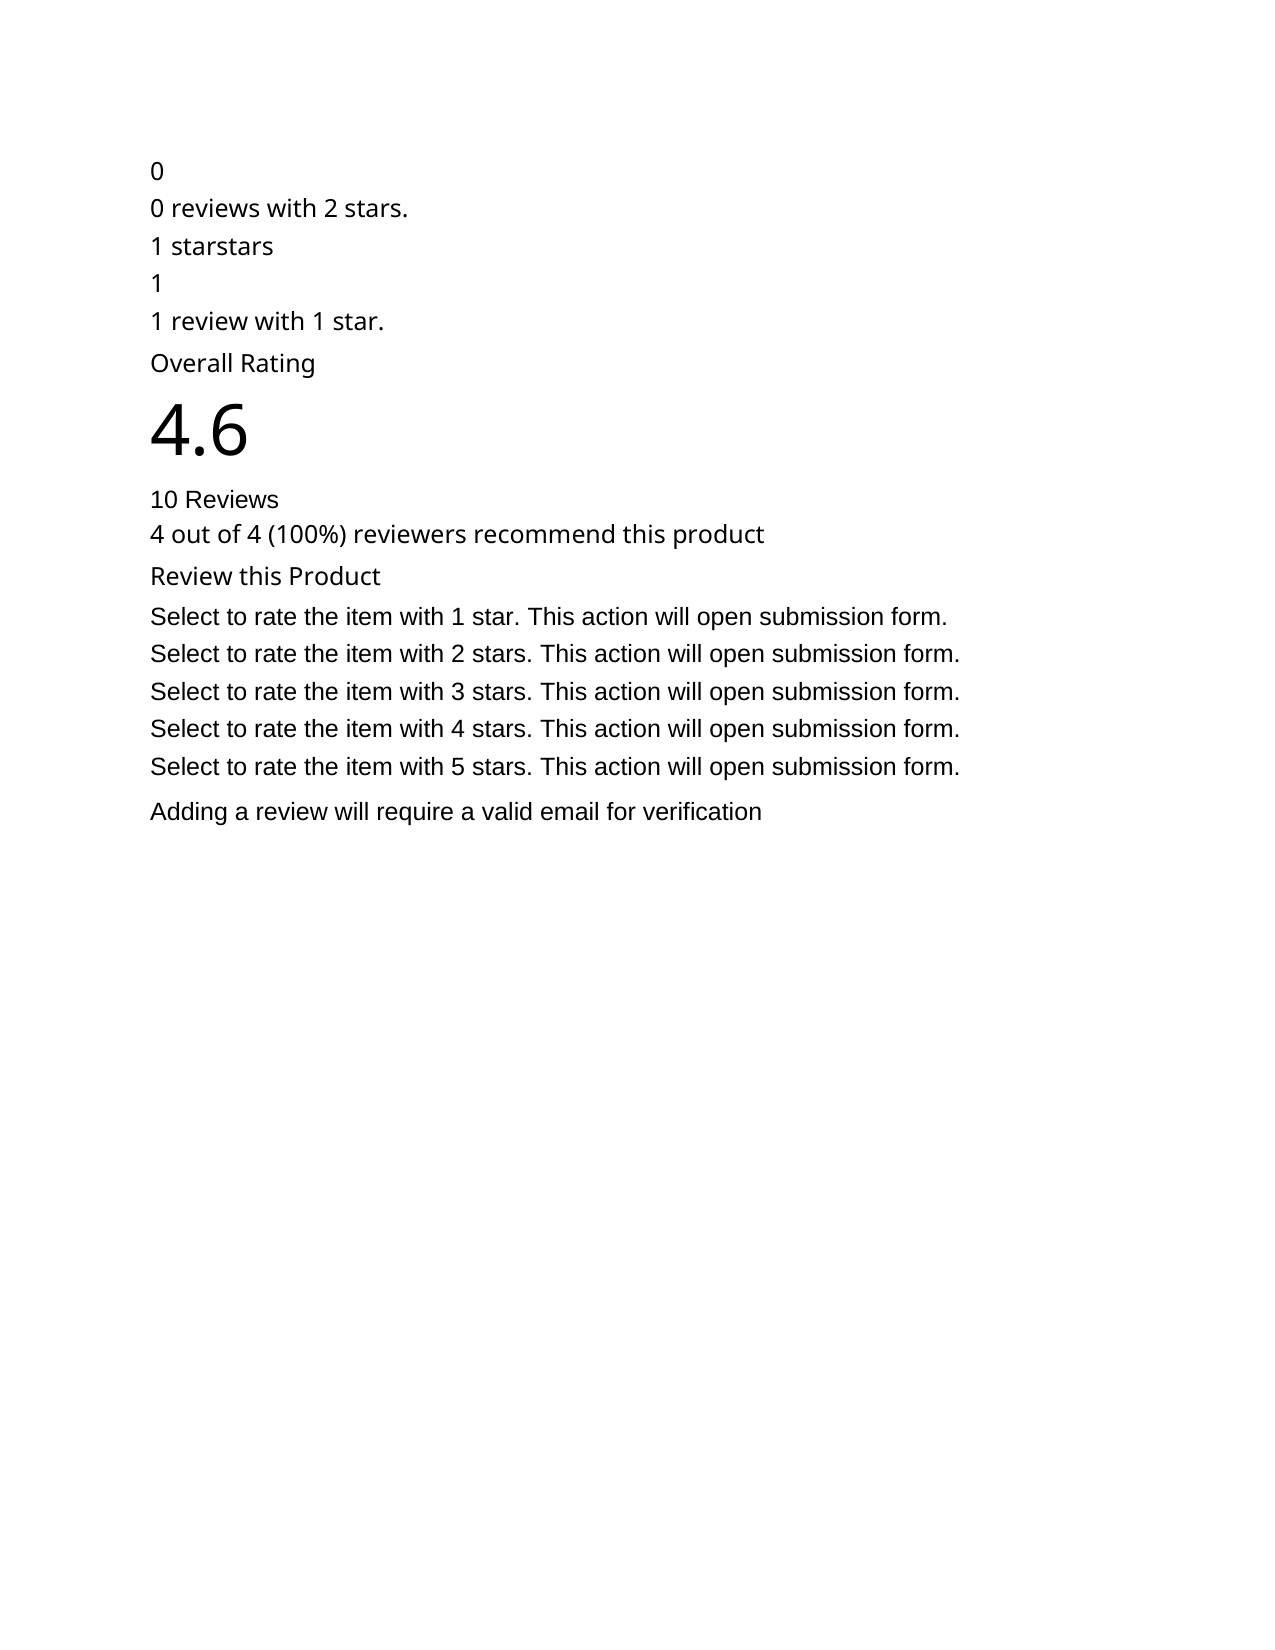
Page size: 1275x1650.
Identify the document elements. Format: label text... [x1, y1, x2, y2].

text Review this Product [150, 559, 1125, 593]
text 1 starstars [150, 225, 1125, 262]
text 10 Reviews [150, 476, 1125, 513]
text Overall Rating [150, 345, 1125, 379]
text 1 [150, 262, 1125, 300]
text Select to rate the item with 1 star. This action will open submission form. [150, 593, 1125, 630]
text 4 out of 4 (100%) reviewers recommend this product [150, 513, 1125, 551]
text Select to rate the item with 5 stars. This action will open submission form. [150, 743, 1125, 780]
text 1 review with 1 star. [150, 300, 1125, 337]
text 4.6 [150, 379, 1125, 476]
text 0 reviews with 2 stars. [150, 187, 1125, 225]
text Adding a review will require a valid email for verification [150, 788, 1125, 826]
text 0 [150, 150, 1125, 187]
text Select to rate the item with 4 stars. This action will open submission form. [150, 705, 1125, 743]
text Select to rate the item with 2 stars. This action will open submission form. [150, 630, 1125, 668]
text Select to rate the item with 3 stars. This action will open submission form. [150, 668, 1125, 705]
